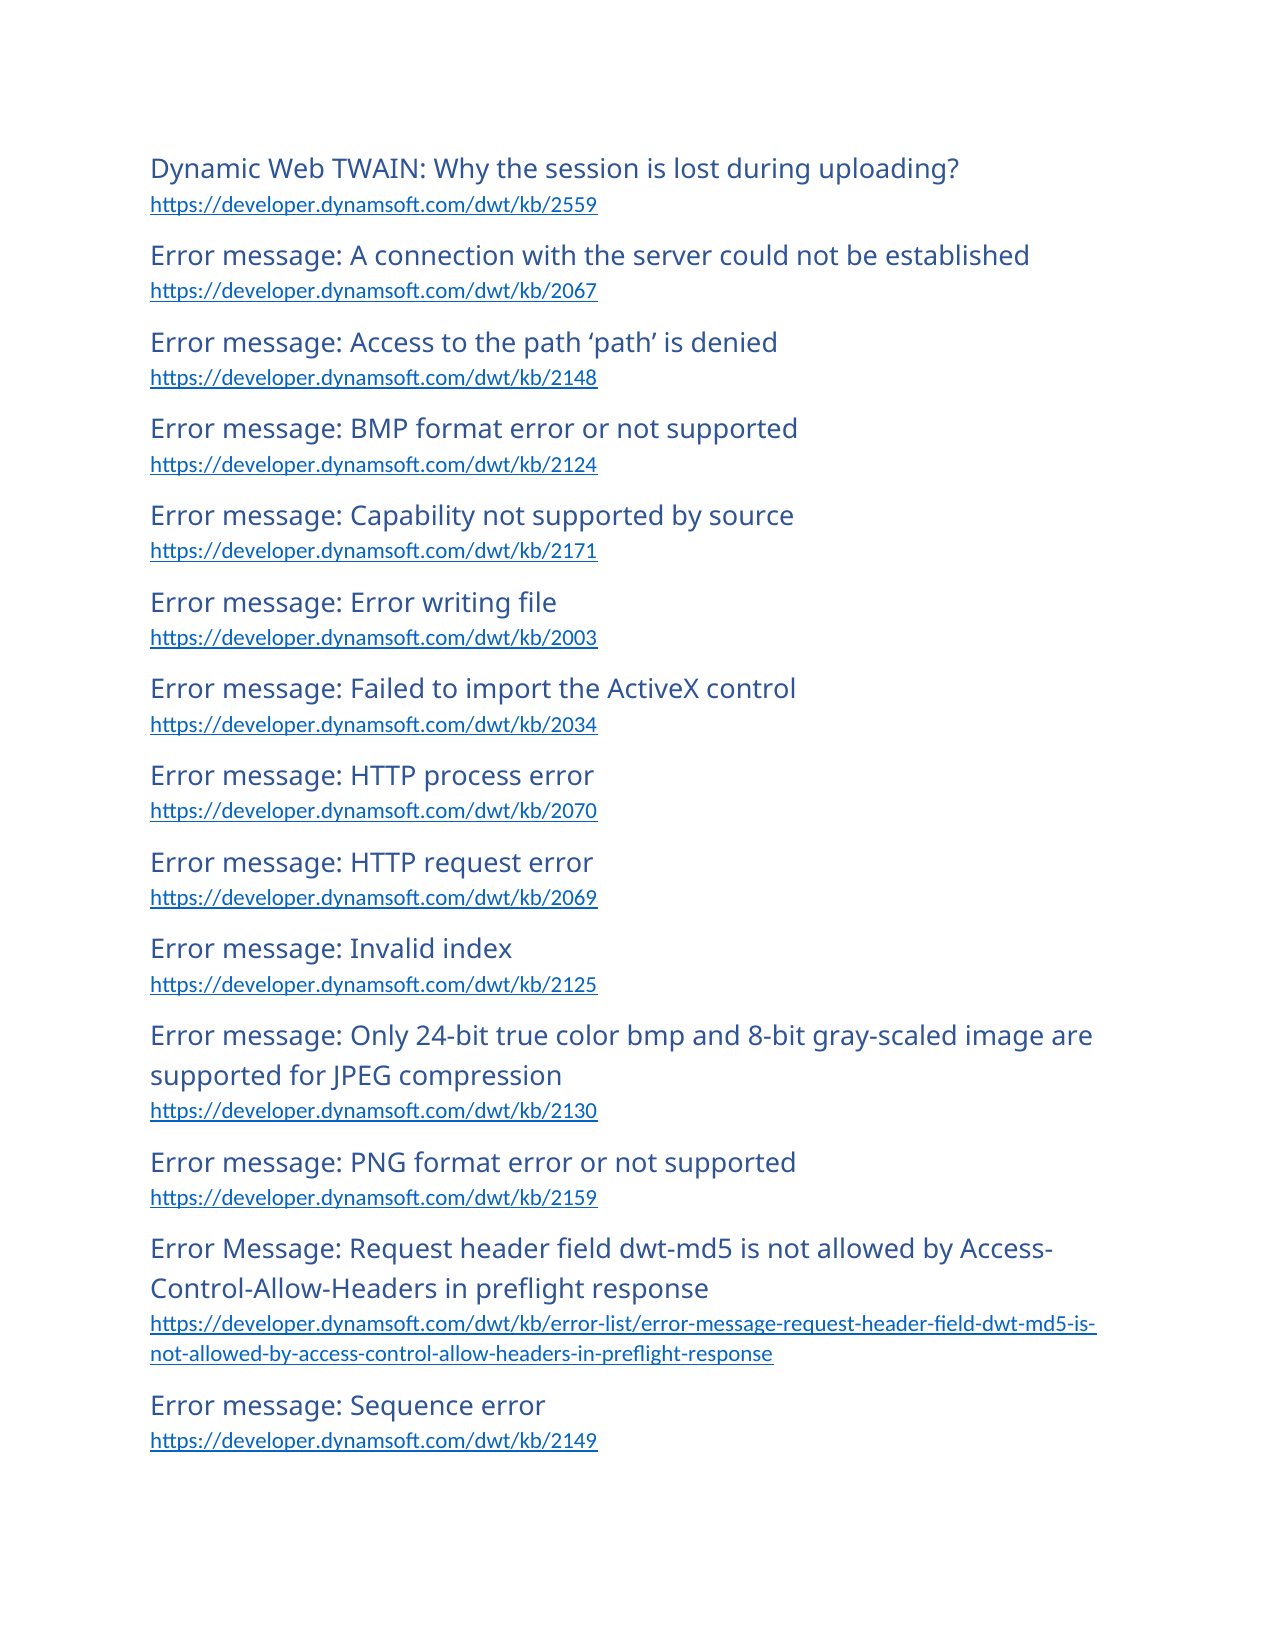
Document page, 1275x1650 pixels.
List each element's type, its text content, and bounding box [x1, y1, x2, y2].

subtitle Error message: Only 24-bit true color bmp and 8-bit gray-scaled image are supported for JPEG compression [150, 1017, 1125, 1093]
text https://developer.dynamsoft.com/dwt/kb/2070 [150, 796, 1125, 824]
subtitle Error message: HTTP request error [150, 843, 1125, 880]
text https://developer.dynamsoft.com/dwt/kb/2171 [150, 536, 1125, 564]
text https://developer.dynamsoft.com/dwt/kb/error-list/error-message-request-header-field-dwt-md5-is-not-allowed-by-access-control-allow-headers-in-preflight-response [150, 1309, 1125, 1368]
subtitle Error Message: Request header field dwt-md5 is not allowed by Access-Control-Allow-Headers in preflight response [150, 1230, 1125, 1306]
subtitle Error message: A connection with the server could not be established [150, 237, 1125, 273]
subtitle Error message: PNG format error or not supported [150, 1143, 1125, 1180]
subtitle Error message: HTTP process error [150, 757, 1125, 793]
text https://developer.dynamsoft.com/dwt/kb/2159 [150, 1183, 1125, 1211]
subtitle Error message: Sequence error [150, 1386, 1125, 1423]
text https://developer.dynamsoft.com/dwt/kb/2148 [150, 363, 1125, 391]
text https://developer.dynamsoft.com/dwt/kb/2149 [150, 1426, 1125, 1454]
subtitle Error message: Error writing file [150, 583, 1125, 620]
text https://developer.dynamsoft.com/dwt/kb/2034 [150, 710, 1125, 738]
subtitle Error message: BMP format error or not supported [150, 410, 1125, 447]
subtitle Dynamic Web TWAIN: Why the session is lost during uploading? [150, 150, 1125, 187]
text https://developer.dynamsoft.com/dwt/kb/2069 [150, 883, 1125, 911]
subtitle Error message: Invalid index [150, 930, 1125, 967]
text https://developer.dynamsoft.com/dwt/kb/2124 [150, 450, 1125, 478]
text https://developer.dynamsoft.com/dwt/kb/2559 [150, 190, 1125, 218]
text https://developer.dynamsoft.com/dwt/kb/2125 [150, 970, 1125, 998]
text https://developer.dynamsoft.com/dwt/kb/2003 [150, 623, 1125, 651]
subtitle Error message: Failed to import the ActiveX control [150, 670, 1125, 707]
subtitle Error message: Capability not supported by source [150, 497, 1125, 533]
subtitle Error message: Access to the path ‘path’ is denied [150, 323, 1125, 360]
text https://developer.dynamsoft.com/dwt/kb/2067 [150, 276, 1125, 304]
text https://developer.dynamsoft.com/dwt/kb/2130 [150, 1096, 1125, 1124]
